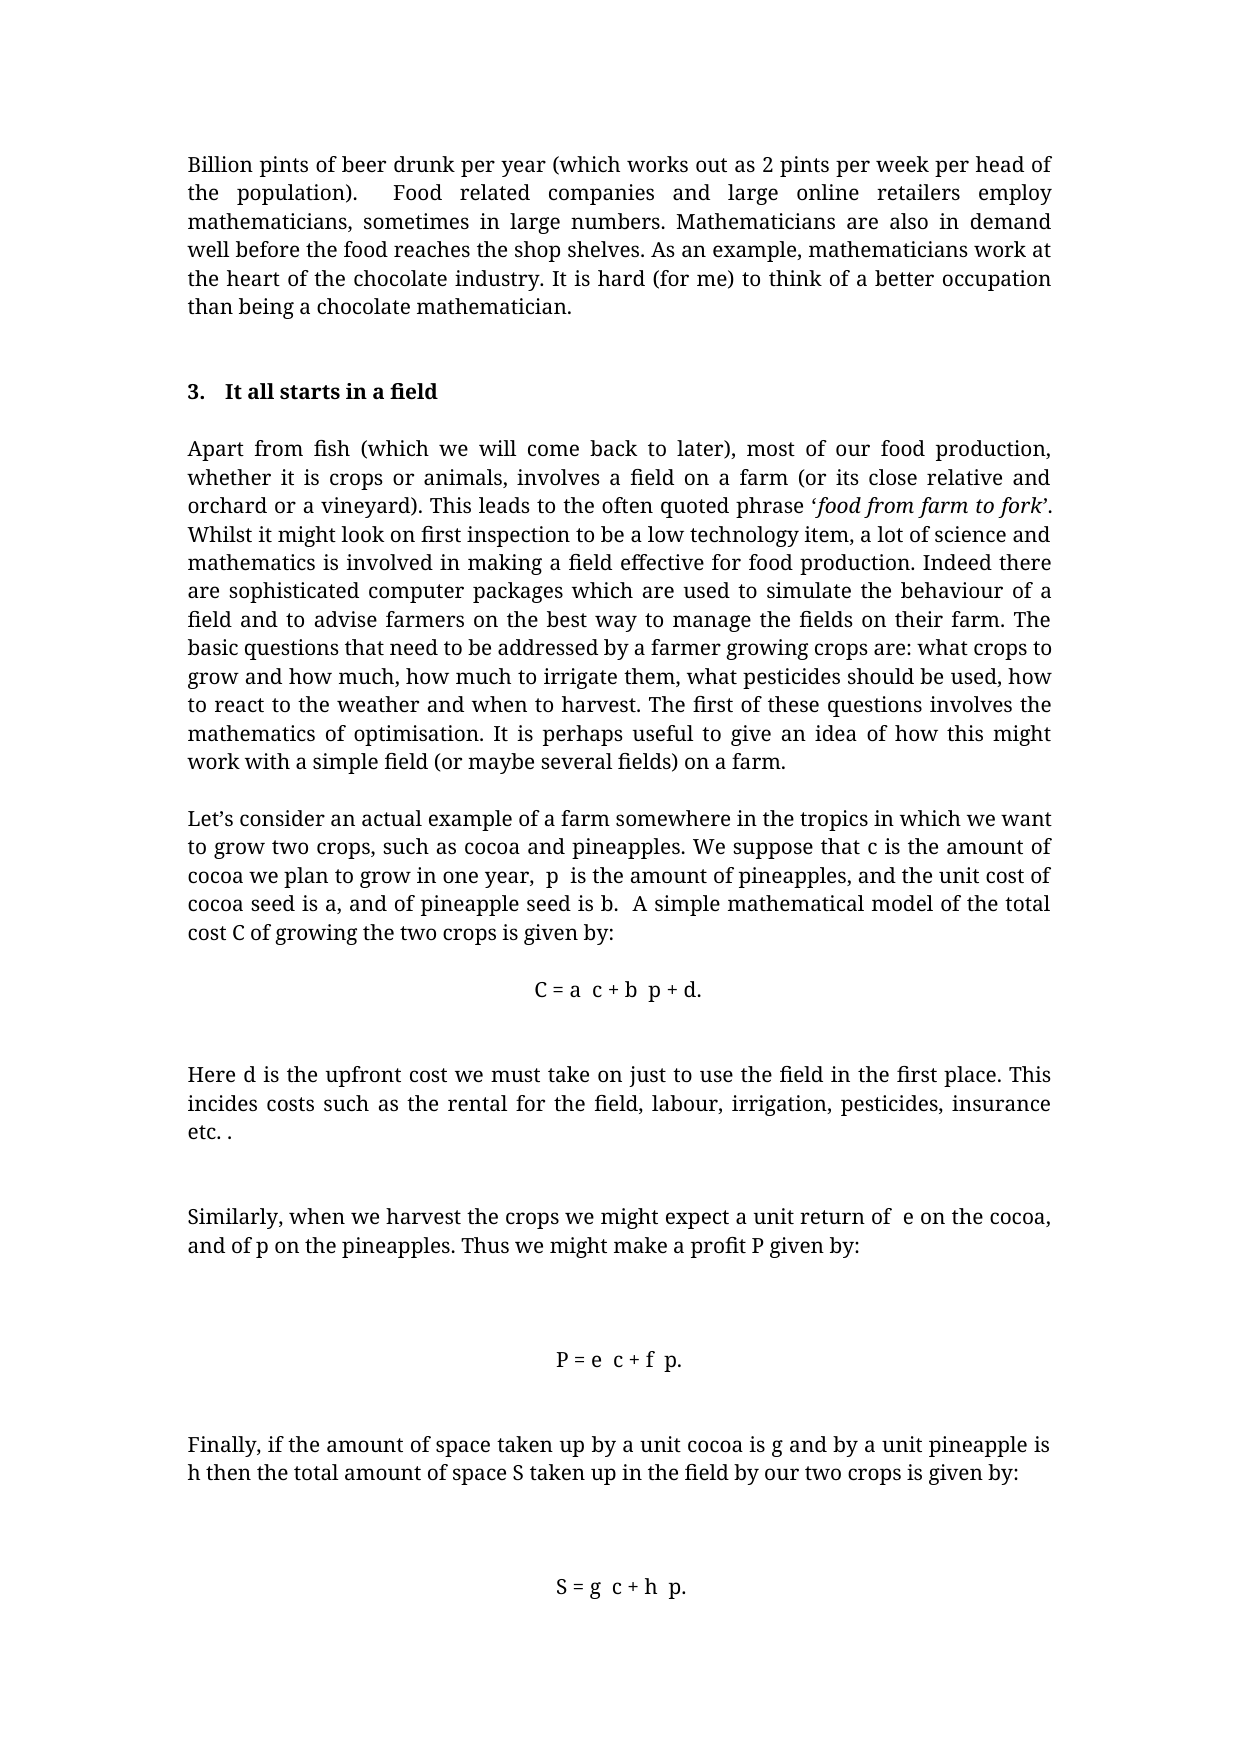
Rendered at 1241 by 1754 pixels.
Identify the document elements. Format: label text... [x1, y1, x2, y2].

text Here d is the upfront cost we must take on just to use the field in the first place. This incides costs such as the rental for the field, labour, irrigation, pesticides, insurance etc. . [187, 1060, 1053, 1146]
list It all starts in a field [187, 377, 1053, 406]
text Apart from fish (which we will come back to later), most of our food production, whether it is crops or animals, involves a field on a farm (or its close relative and orchard or a vineyard). This leads to the often quoted phrase ‘food from farm to fork’. Whilst it might look on first inspection to be a low technology item, a lot of science and mathematics is involved in making a field effective for food production. Indeed there are sophisticated computer packages which are used to simulate the behaviour of a field and to advise farmers on the best way to manage the fields on their farm. The basic questions that need to be addressed by a farmer growing crops are: what crops to grow and how much, how much to irrigate them, what pesticides should be used, how to react to the weather and when to harvest. The first of these questions involves the mathematics of optimisation. It is perhaps useful to give an idea of how this might work with a simple field (or maybe several fields) on a farm. [187, 434, 1053, 776]
text Finally, if the amount of space taken up by a unit cocoa is g and by a unit pineapple is h then the total amount of space S taken up in the field by our two crops is given by: [187, 1430, 1053, 1487]
text Let’s consider an actual example of a farm somewhere in the tropics in which we want to grow two crops, such as cocoa and pineapples. We suppose that c is the amount of cocoa we plan to grow in one year, p is the amount of pineapples, and the unit cost of cocoa seed is a, and of pineapple seed is b. A simple mathematical model of the total cost C of growing the two crops is given by: [187, 804, 1053, 946]
text S = g c + h p. [187, 1572, 1053, 1601]
text P = e c + f p. [187, 1345, 1053, 1373]
text Similarly, when we harvest the crops we might expect a unit return of e on the cocoa, and of p on the pineapples. Thus we might make a profit P given by: [187, 1202, 1053, 1259]
text C = a c + b p + d. [187, 975, 1053, 1003]
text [187, 150, 1053, 321]
